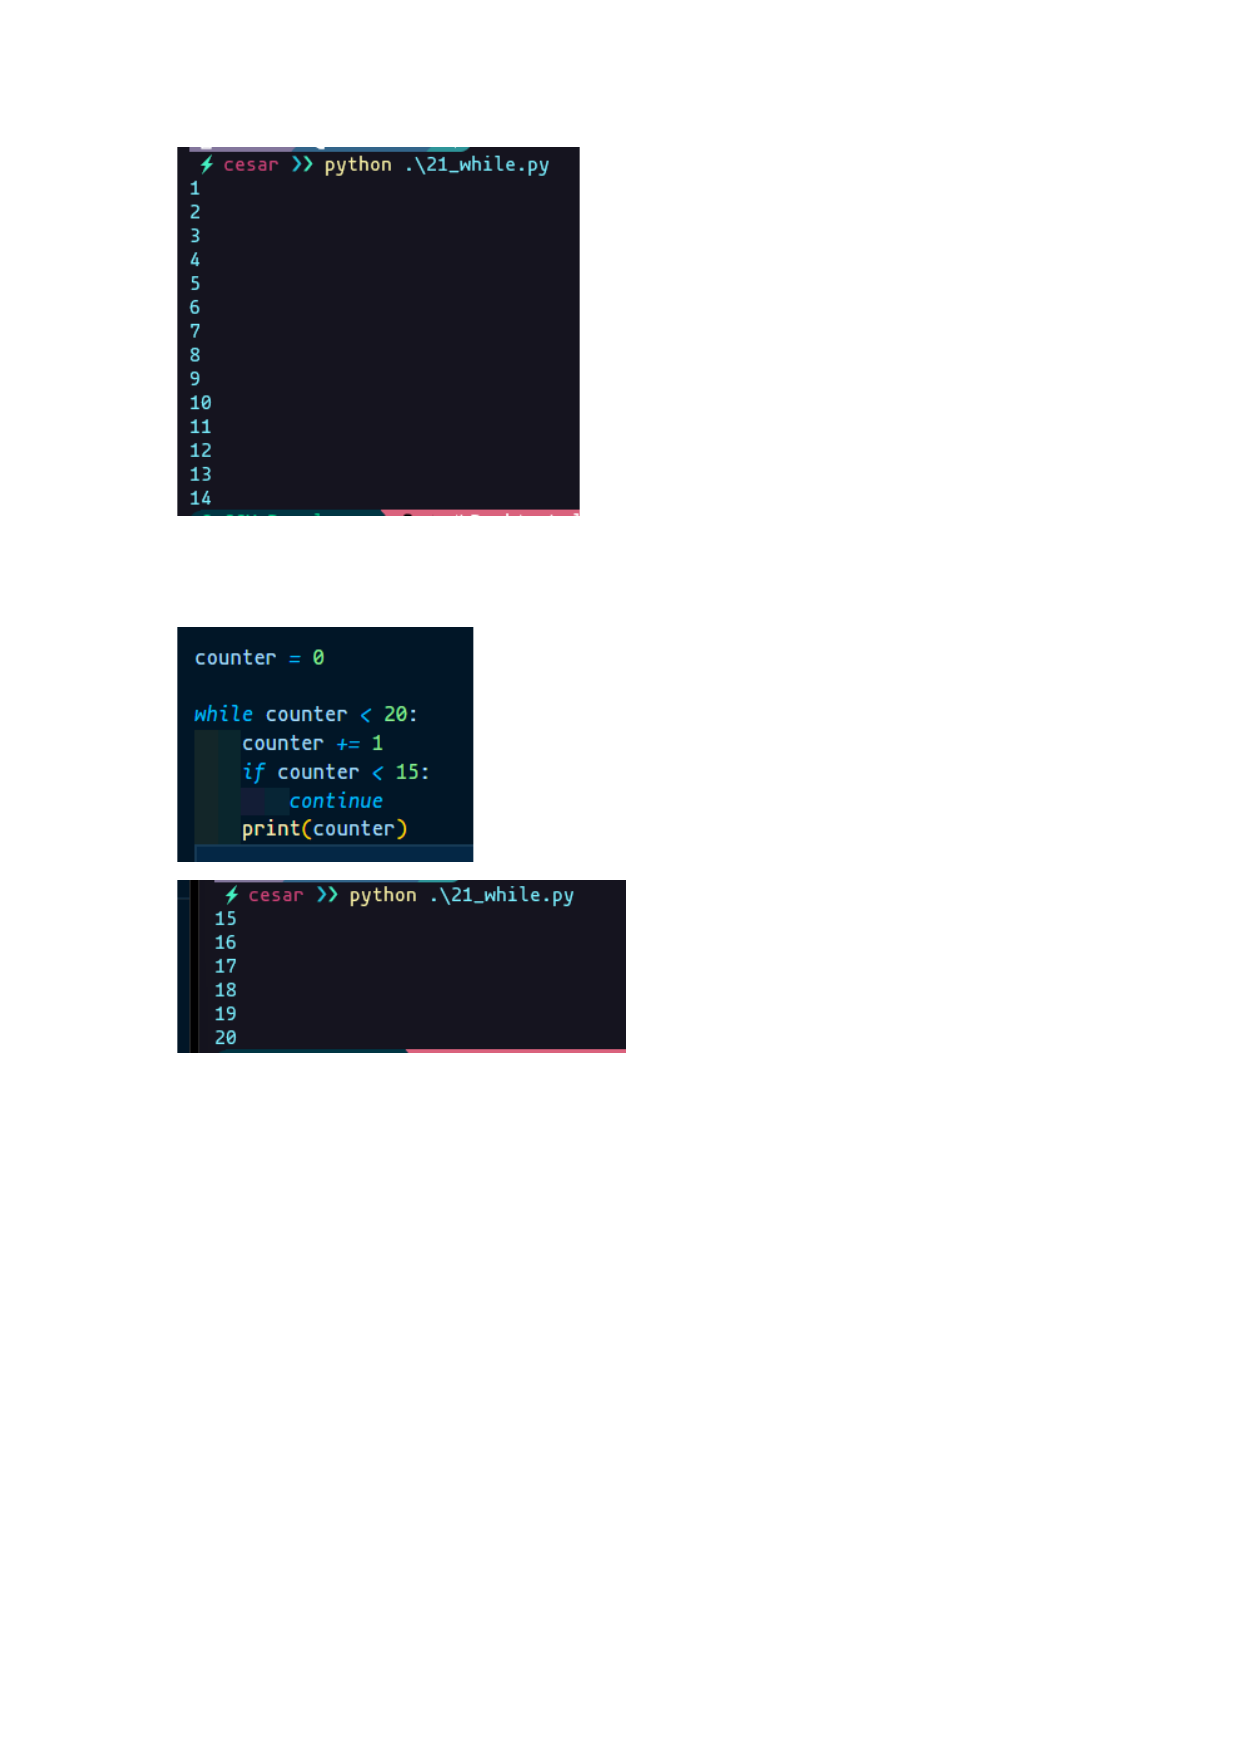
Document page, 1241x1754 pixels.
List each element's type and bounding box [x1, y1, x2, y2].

picture [177, 880, 626, 1053]
picture [177, 147, 580, 516]
picture [177, 627, 474, 862]
